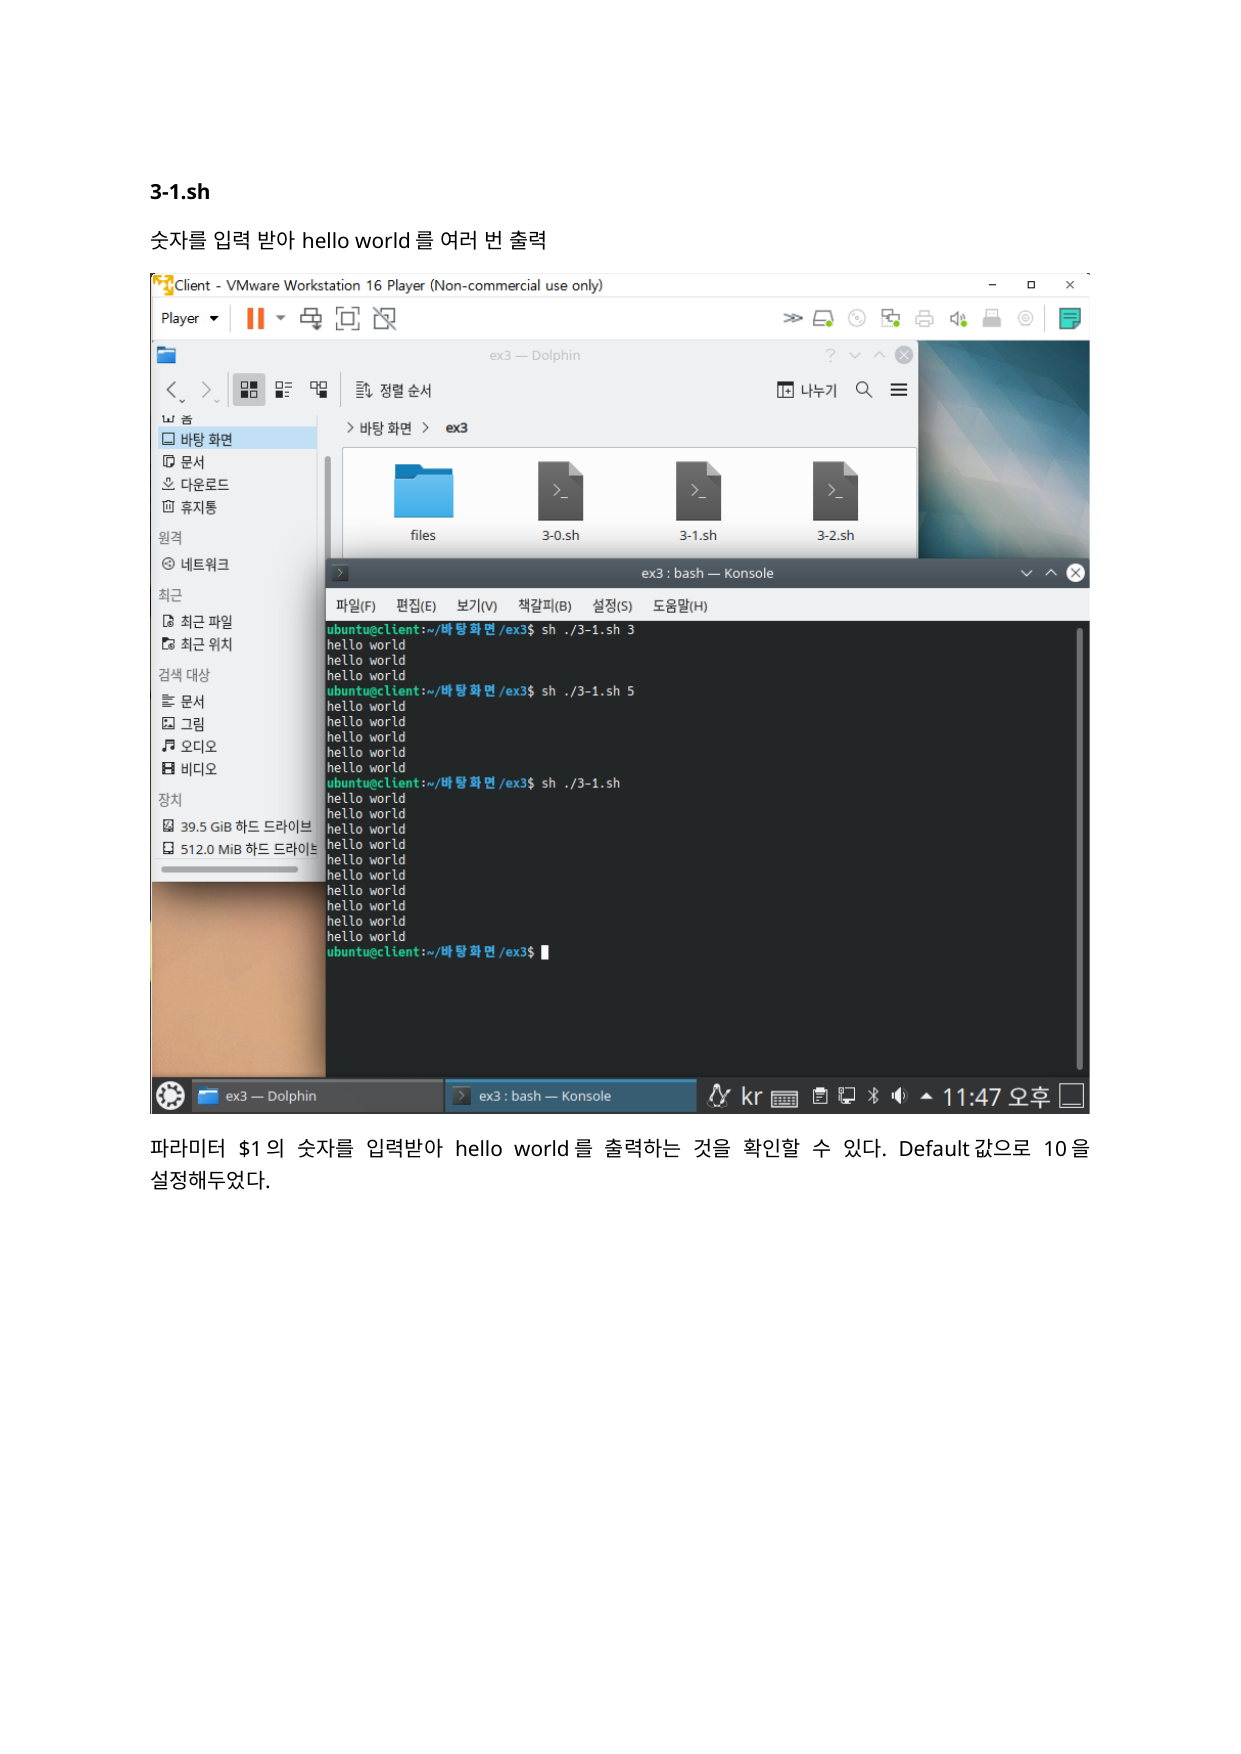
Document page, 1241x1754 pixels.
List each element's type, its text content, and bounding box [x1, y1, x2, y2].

text 파라미터 $1의 숫자를 입력받아 hello world를 출력하는 것을 확인할 수 있다. Default값으로 10을 설정해두었다. [150, 1132, 1090, 1195]
text 숫자를 입력 받아 hello world를 여러 번 출력 [150, 224, 1090, 255]
picture [150, 273, 1090, 1114]
text 3-1.sh [150, 177, 1090, 206]
